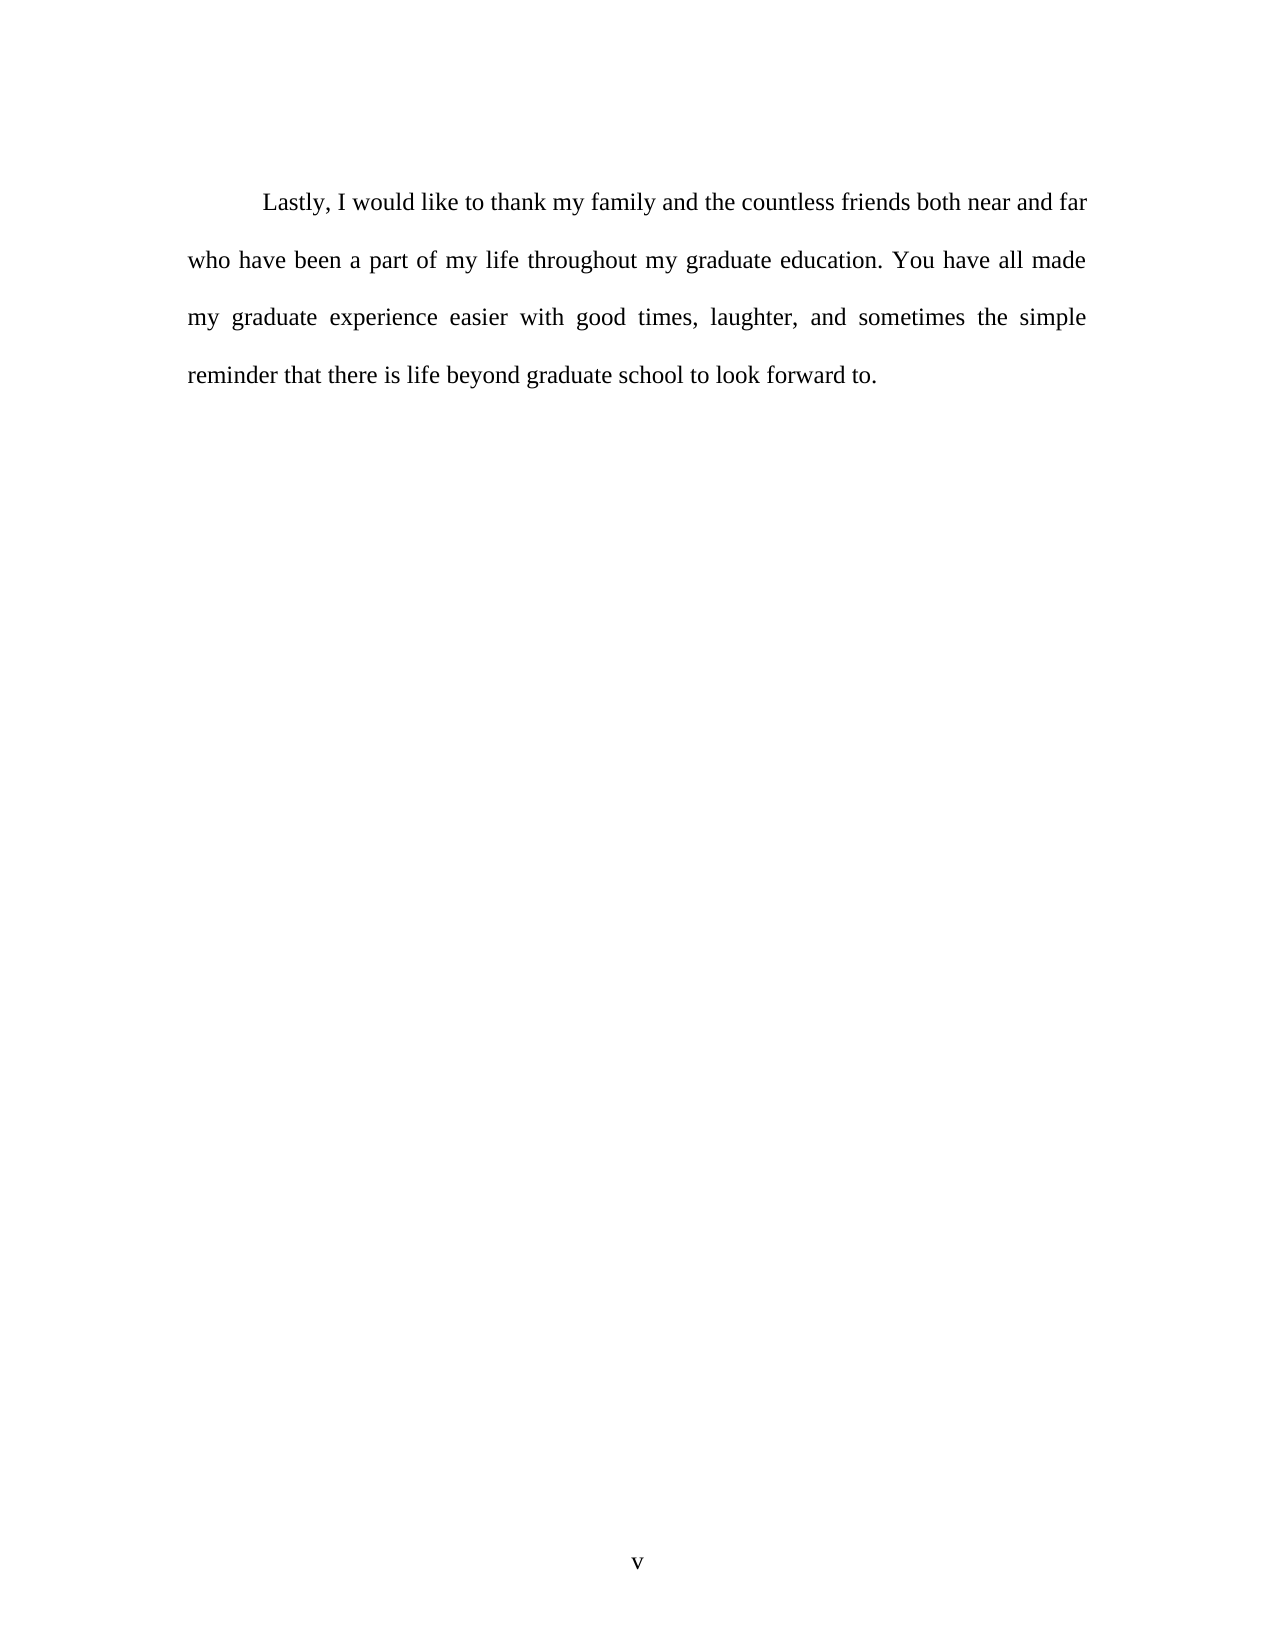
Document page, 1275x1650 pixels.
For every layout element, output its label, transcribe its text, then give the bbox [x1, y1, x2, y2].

text Lastly, I would like to thank my family and the countless friends both near and far who have been a part of my life throughout my graduate education. You have all made my graduate experience easier with good times, laughter, and sometimes the simple reminder that there is life beyond graduate school to look forward to. [187, 187, 1087, 389]
